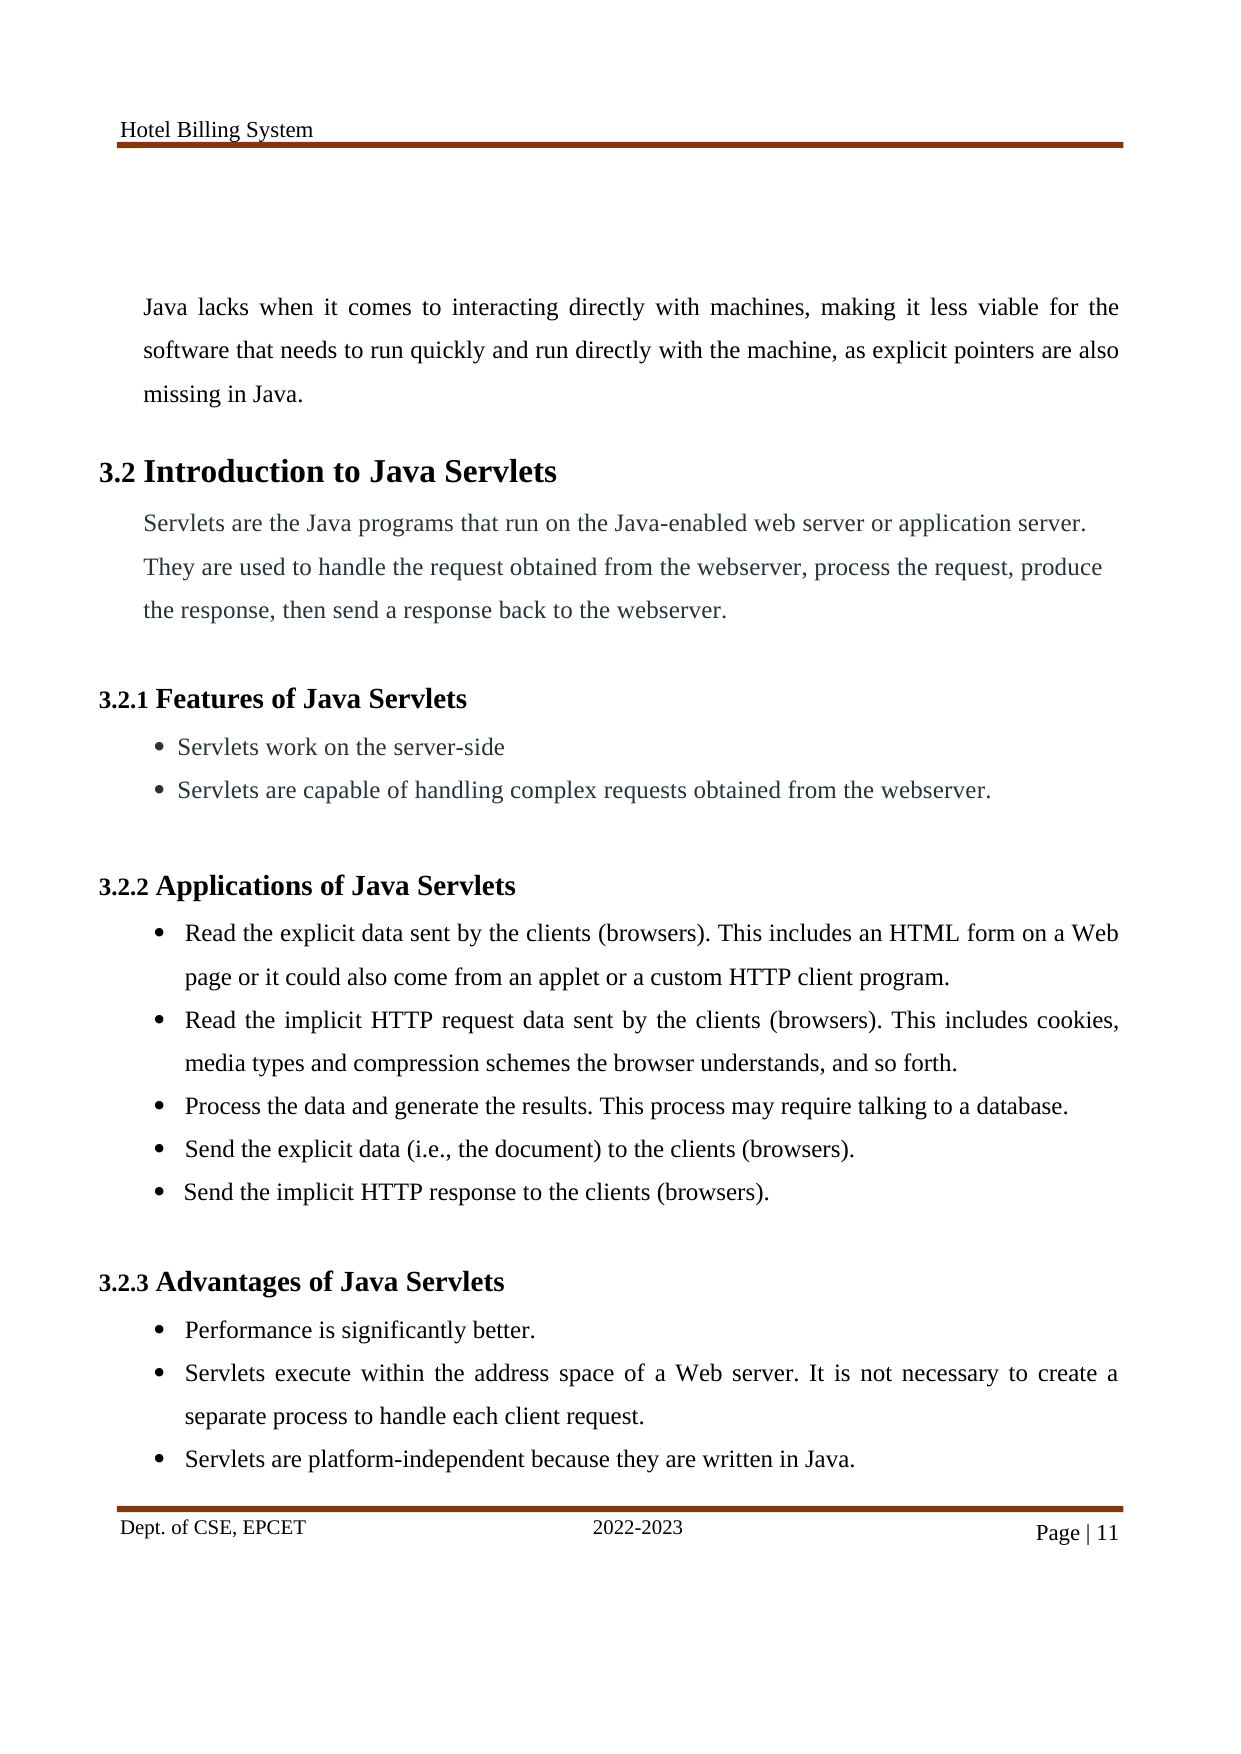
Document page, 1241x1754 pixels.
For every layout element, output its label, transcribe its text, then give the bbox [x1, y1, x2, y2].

subtitle Introduction to Java Servlets [99, 451, 1120, 489]
list Send the explicit data (i.e., the document) to the clients (browsers). [155, 1134, 1120, 1163]
list Read the explicit data sent by the clients (browsers). This includes an HTML form on a Web page or it could also come from an applet or a custom HTTP client program. [155, 918, 1120, 990]
subtitle Applications of Java Servlets [99, 868, 1120, 902]
subtitle Features of Java Servlets [99, 681, 1120, 715]
subtitle Servlets work on the server-side [155, 732, 1120, 760]
subtitle Servlets are capable of handling complex requests obtained from the webserver. [155, 775, 1120, 803]
text Servlets are the Java programs that run on the Java-enabled web server or application server. They are used to handle the request obtained from the webserver, process the request, produce the response, then send a response back to the webserver. [143, 508, 1120, 623]
list Read the implicit HTTP request data sent by the clients (browsers). This includes cookies, media types and compression schemes the browser understands, and so forth. [155, 1005, 1120, 1077]
list Performance is significantly better. [155, 1315, 1120, 1344]
list Process the data and generate the results. This process may require talking to a database. [155, 1091, 1120, 1120]
subtitle Send the implicit HTTP response to the clients (browsers). [155, 1177, 1120, 1206]
subtitle Advantages of Java Servlets [99, 1264, 1120, 1298]
list Servlets are platform-independent because they are written in Java. [155, 1444, 1120, 1473]
list Servlets execute within the address space of a Web server. It is not necessary to create a separate process to handle each client request. [155, 1358, 1120, 1430]
text Java lacks when it comes to interacting directly with machines, making it less viable for the software that needs to run quickly and run directly with the machine, as explicit pointers are also missing in Java. [143, 292, 1120, 407]
